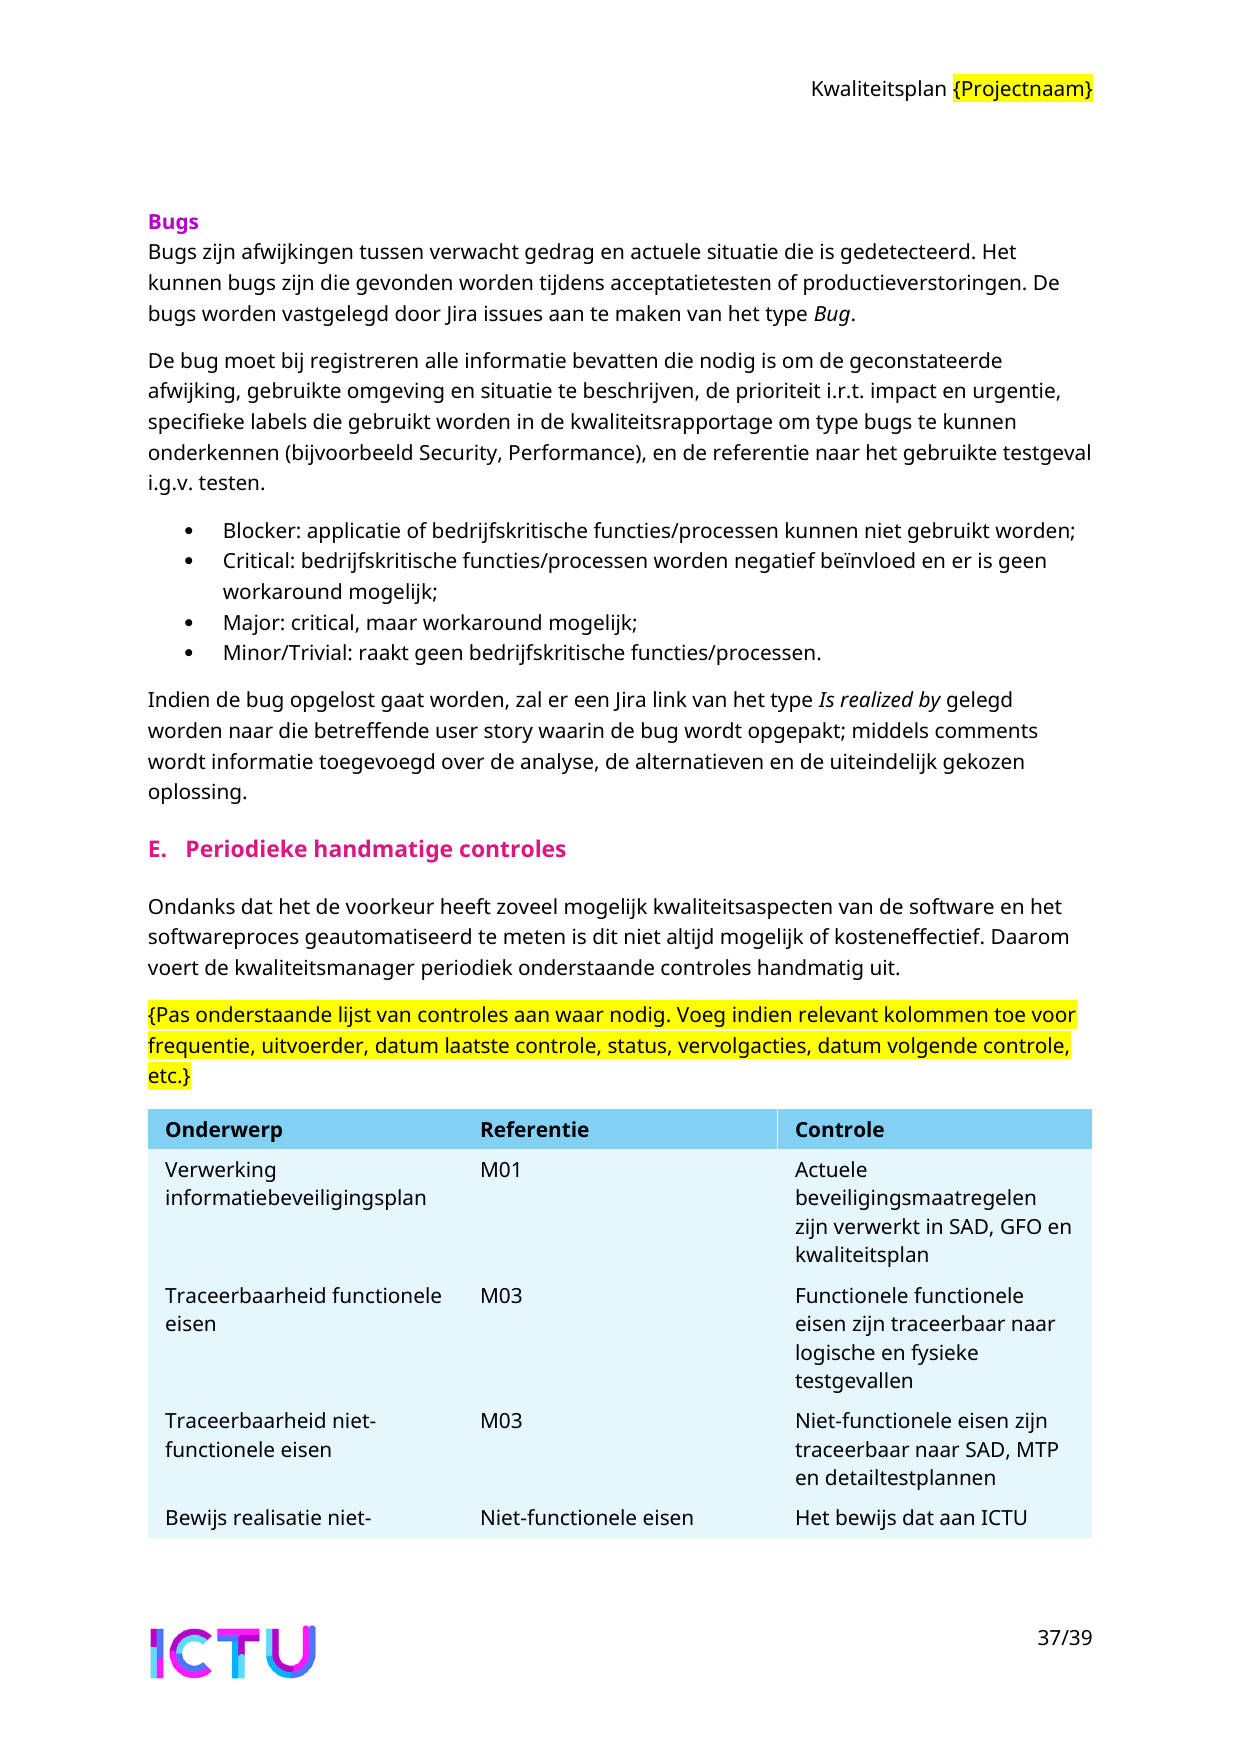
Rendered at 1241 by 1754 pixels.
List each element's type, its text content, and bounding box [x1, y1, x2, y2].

table_header Onderwerp [148, 1109, 463, 1149]
table_cell Traceerbaarheid niet-functionele eisen [148, 1400, 463, 1498]
table_cell M03 [463, 1400, 777, 1498]
table_cell M01 [463, 1149, 777, 1275]
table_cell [148, 1498, 463, 1538]
text Bugs [148, 207, 1092, 235]
picture [148, 1623, 319, 1683]
text Indien de bug opgelost gaat worden, zal er een Jira link van het type Is realized by gelegd worden naar die betreffende user story waarin de bug wordt opgepakt; middels comments wordt informatie toegevoegd over de analyse, de alternatieven en de uiteindelijk gekozen oplossing. [148, 686, 1092, 806]
table_header Controle [778, 1109, 1092, 1149]
table_cell Functionele functionele eisen zijn traceerbaar naar logische en fysieke testgevallen [778, 1275, 1092, 1400]
table_header Referentie [463, 1109, 777, 1149]
table_cell Niet-functionele eisen zijn traceerbaar naar SAD, MTP en detailtestplannen [778, 1400, 1092, 1498]
list Blocker: applicatie of bedrijfskritische functies/processen kunnen niet gebruikt worden; [185, 516, 1092, 544]
text De bug moet bij registreren alle informatie bevatten die nodig is om de geconstateerde afwijking, gebruikte omgeving en situatie te beschrijven, de prioriteit i.r.t. impact en urgentie, specifieke labels die gebruikt worden in de kwaliteitsrapportage om type bugs te kunnen onderkennen (bijvoorbeeld Security, Performance), en de referentie naar het gebruikte testgeval i.g.v. testen. [148, 346, 1092, 497]
list Minor/Trivial: raakt geen bedrijfskritische functies/processen. [185, 638, 1092, 667]
table_cell Niet-functionele eisen [463, 1498, 777, 1538]
table_cell Actuele beveiligingsmaatregelen zijn verwerkt in SAD, GFO en kwaliteitsplan [778, 1149, 1092, 1275]
text Periodieke handmatige controles [148, 833, 1092, 864]
text {Pas onderstaande lijst van controles aan waar nodig. Voeg indien relevant kolommen toe voor frequentie, uitvoerder, datum laatste controle, status, vervolgacties, datum volgende controle, etc.} [148, 1000, 1092, 1090]
list Critical: bedrijfskritische functies/processen worden negatief beïnvloed en er is geen workaround mogelijk; [185, 546, 1092, 605]
list Major: critical, maar workaround mogelijk; [185, 608, 1092, 636]
table_cell Traceerbaarheid functionele eisen [148, 1275, 463, 1400]
table_cell Verwerking informatiebeveiligingsplan [148, 1149, 463, 1275]
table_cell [778, 1498, 1092, 1538]
text Bugs zijn afwijkingen tussen verwacht gedrag en actuele situatie die is gedetecteerd. Het kunnen bugs zijn die gevonden worden tijdens acceptatietesten of productieverstoringen. De bugs worden vastgelegd door Jira issues aan te maken van het type Bug. [148, 237, 1092, 327]
table_cell M03 [463, 1275, 777, 1400]
text Ondanks dat het de voorkeur heeft zoveel mogelijk kwaliteitsaspecten van de software en het softwareproces geautomatiseerd te meten is dit niet altijd mogelijk of kosteneffectief. Daarom voert de kwaliteitsmanager periodiek onderstaande controles handmatig uit. [148, 892, 1092, 981]
